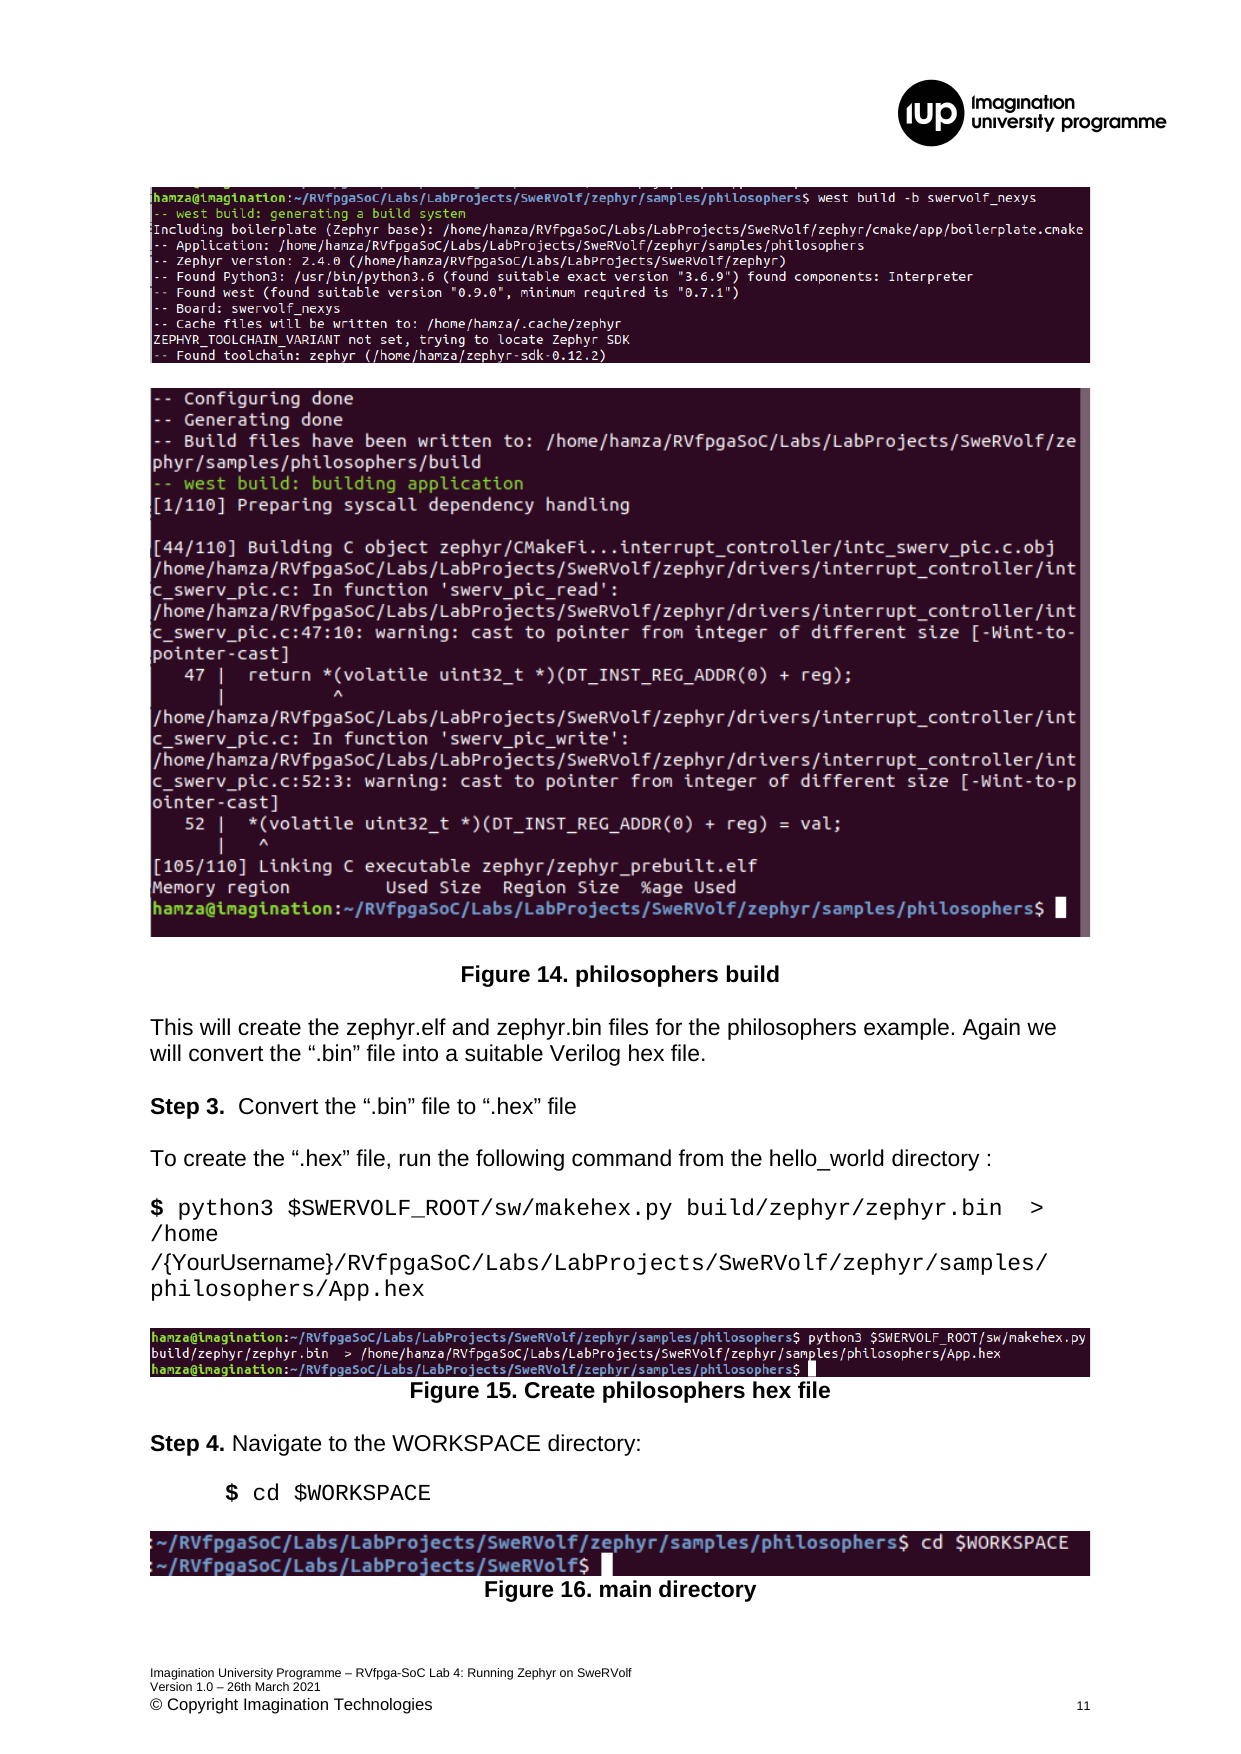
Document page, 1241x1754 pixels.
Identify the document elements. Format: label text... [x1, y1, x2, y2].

text $ cd $WORKSPACE [150, 1481, 1090, 1507]
picture [150, 1328, 1091, 1377]
picture [150, 388, 1091, 937]
picture [896, 78, 1168, 148]
text Step 3. Convert the “.bin” file to “.hex” file [150, 1093, 1090, 1119]
text This will create the zephyr.elf and zephyr.bin files for the philosophers example. Again we will convert the “.bin” file into a suitable Verilog hex file. [150, 1014, 1090, 1067]
picture [150, 1531, 1091, 1576]
text Figure 15. Create philosophers hex file [150, 1377, 1090, 1403]
text To create the “.hex” file, run the following command from the hello_world directory : [150, 1144, 1090, 1171]
text Figure 14. philosophers build [150, 961, 1090, 988]
text $ python3 $SWERVOLF_ROOT/sw/makehex.py build/zephyr/zephyr.bin > /home/{YourUsername}/RVfpgaSoC/Labs/LabProjects/SweRVolf/zephyr/samples/philosophers/App.hex [150, 1197, 1090, 1303]
picture [150, 187, 1091, 363]
text Step 4. Navigate to the WORKSPACE directory: [150, 1429, 1090, 1456]
text Figure 16. main directory [150, 1576, 1090, 1602]
